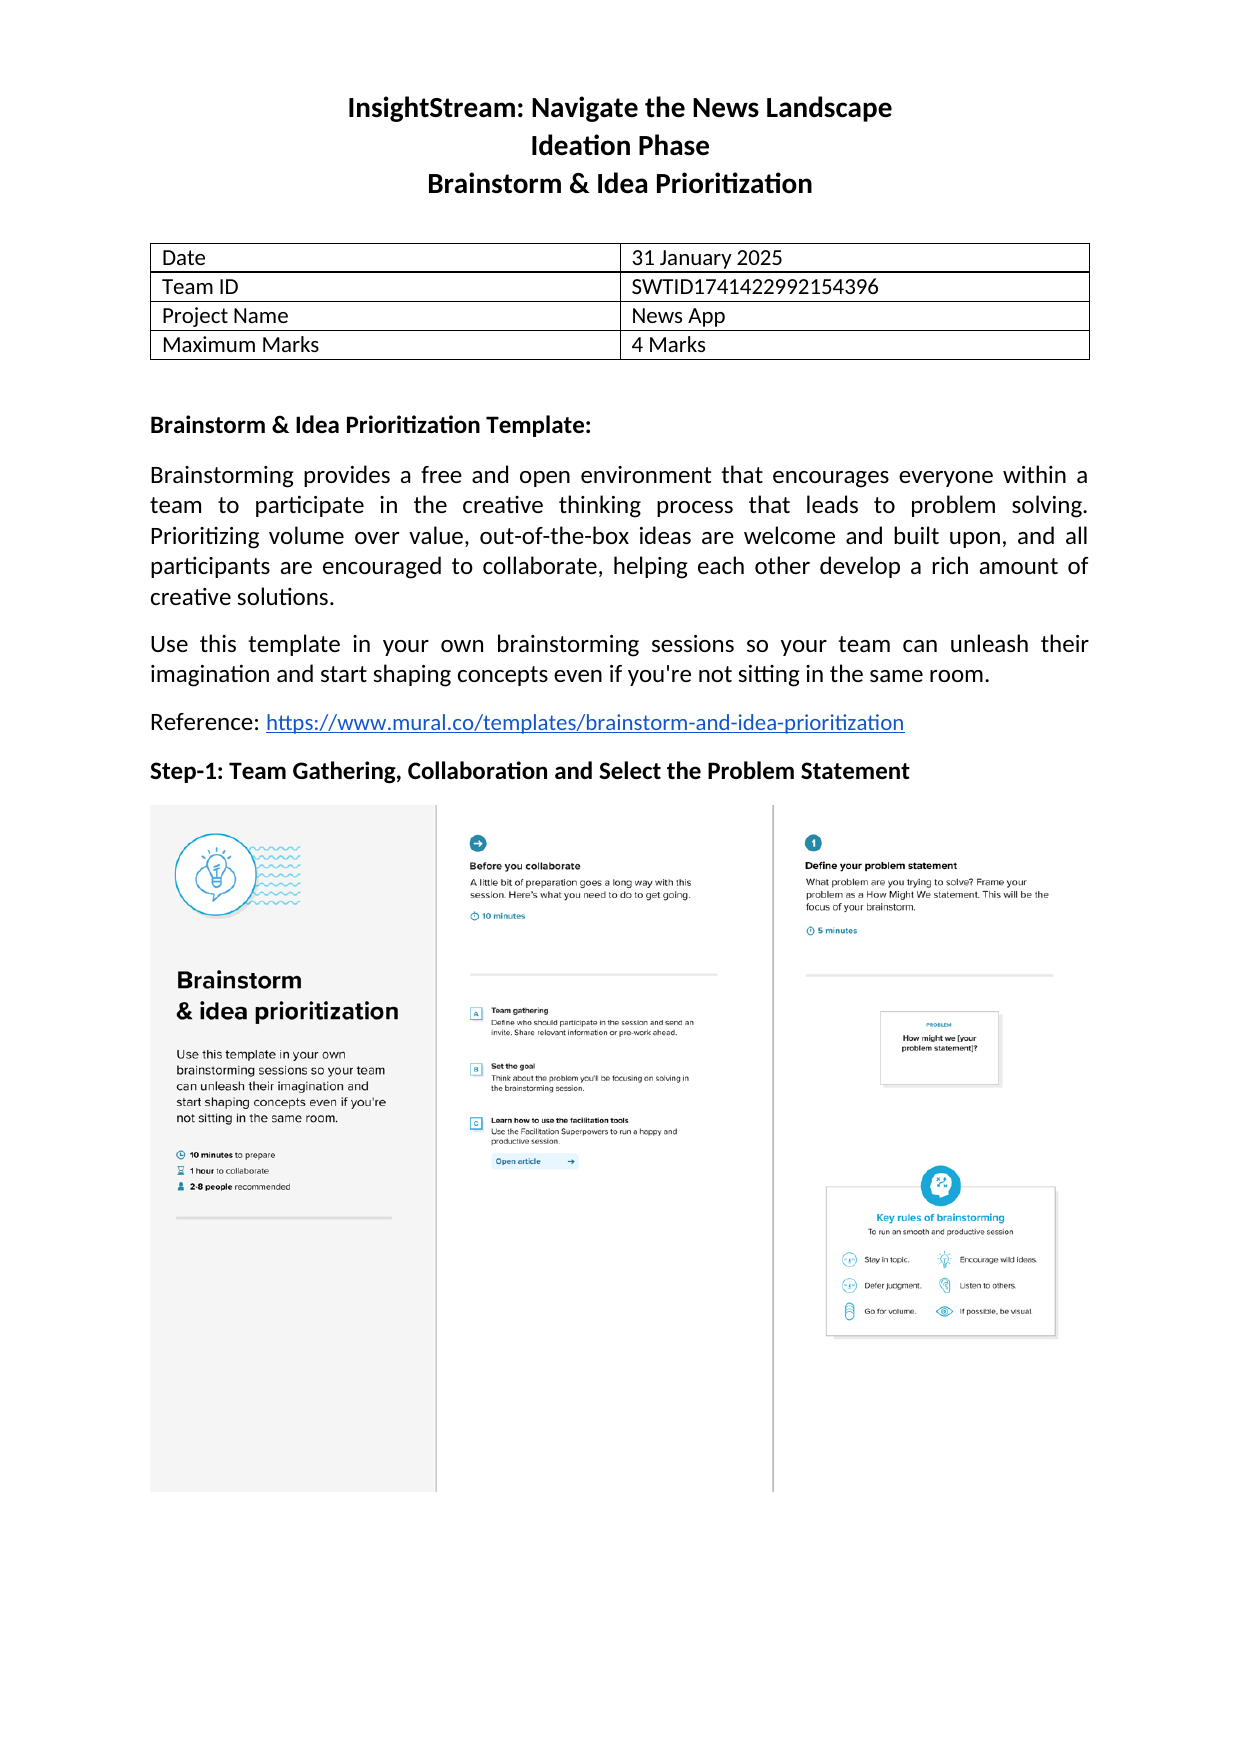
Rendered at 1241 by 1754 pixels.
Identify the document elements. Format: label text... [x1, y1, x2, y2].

table_header 31 January 2025 [621, 244, 1089, 271]
text Brainstorm & Idea Prioritization [150, 166, 1090, 201]
text InsightStream: Navigate the News Landscape [150, 89, 1090, 124]
table_header Date [151, 244, 620, 271]
table_cell SWTID1741422992154396 [621, 273, 1089, 301]
text Use this template in your own brainstorming sessions so your team can unleash their imagination and start shaping concepts even if you're not sitting in the same room. [150, 628, 1090, 689]
table_cell Project Name [151, 302, 620, 329]
table_cell Maximum Marks [151, 331, 620, 359]
text Step-1: Team Gathering, Collaboration and Select the Problem Statement [150, 755, 1090, 786]
text Brainstorming provides a free and open environment that encourages everyone within a team to participate in the creative thinking process that leads to problem solving. Prioritizing volume over value, out-of-the-box ideas are welcome and built upon, and all participants are encouraged to collaborate, helping each other develop a rich amount of creative solutions. [150, 459, 1090, 611]
text Ideation Phase [150, 127, 1090, 163]
table_cell Team ID [151, 273, 620, 301]
text Reference: https://www.mural.co/templates/brainstorm-and-idea-prioritization [150, 706, 1090, 736]
table_cell News App [621, 302, 1089, 329]
text Brainstorm & Idea Prioritization Template: [150, 409, 1090, 440]
table_cell 4 Marks [621, 331, 1089, 359]
picture [150, 805, 1091, 1492]
